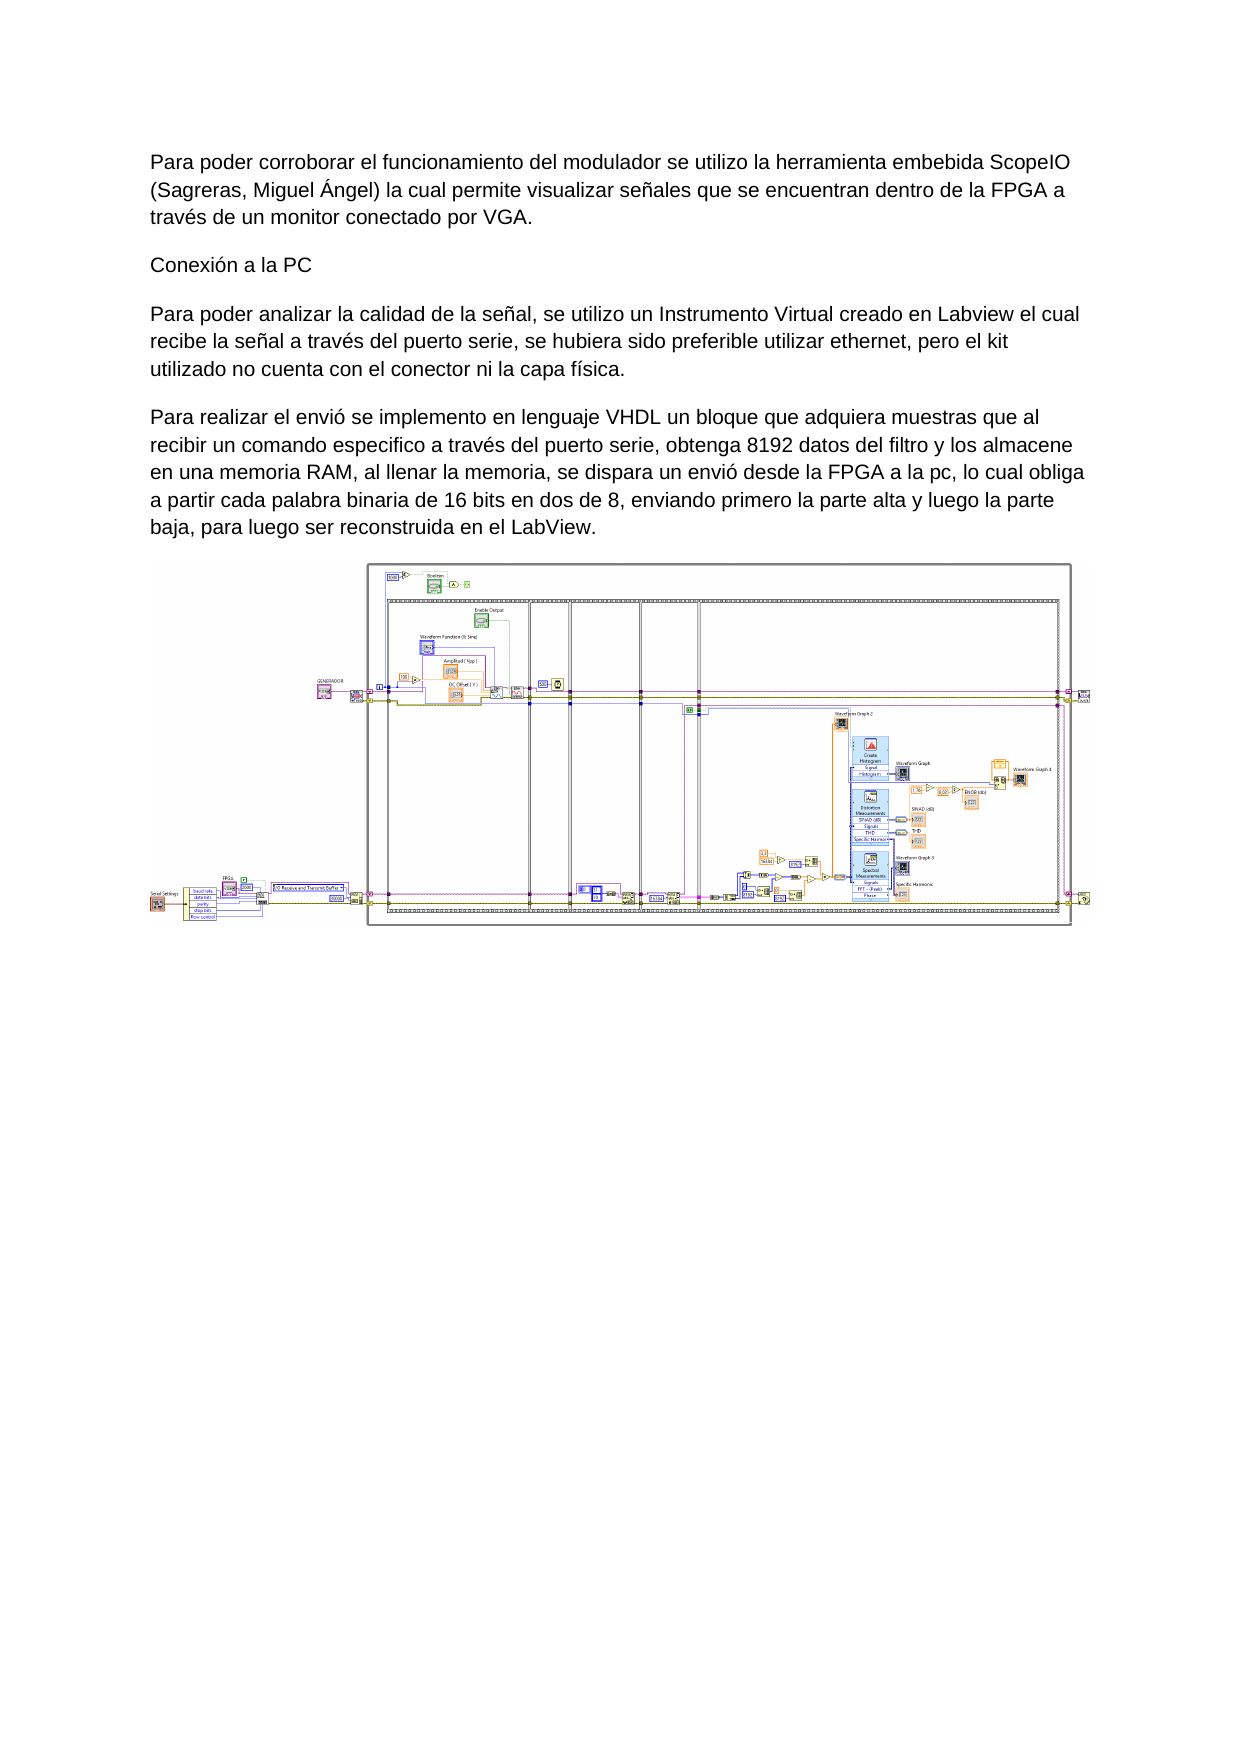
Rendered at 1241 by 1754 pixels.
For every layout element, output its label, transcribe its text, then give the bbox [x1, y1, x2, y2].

picture [150, 563, 1090, 926]
text Para realizar el envió se implemento en lenguaje VHDL un bloque que adquiera muestras que al recibir un comando especifico a través del puerto serie, obtenga 8192 datos del filtro y los almacene en una memoria RAM, al llenar la memoria, se dispara un envió desde la FPGA a la pc, lo cual obliga a partir cada palabra binaria de 16 bits en dos de 8, enviando primero la parte alta y luego la parte baja, para luego ser reconstruida en el LabView. [150, 405, 1090, 539]
text Para poder corroborar el funcionamiento del modulador se utilizo la herramienta embebida ScopeIO (Sagreras, Miguel Ángel) la cual permite visualizar señales que se encuentran dentro de la FPGA a través de un monitor conectado por VGA. [150, 150, 1090, 229]
text Para poder analizar la calidad de la señal, se utilizo un Instrumento Virtual creado en Labview el cual recibe la señal a través del puerto serie, se hubiera sido preferible utilizar ethernet, pero el kit utilizado no cuenta con el conector ni la capa física. [150, 302, 1090, 381]
text Conexión a la PC [150, 253, 1090, 277]
